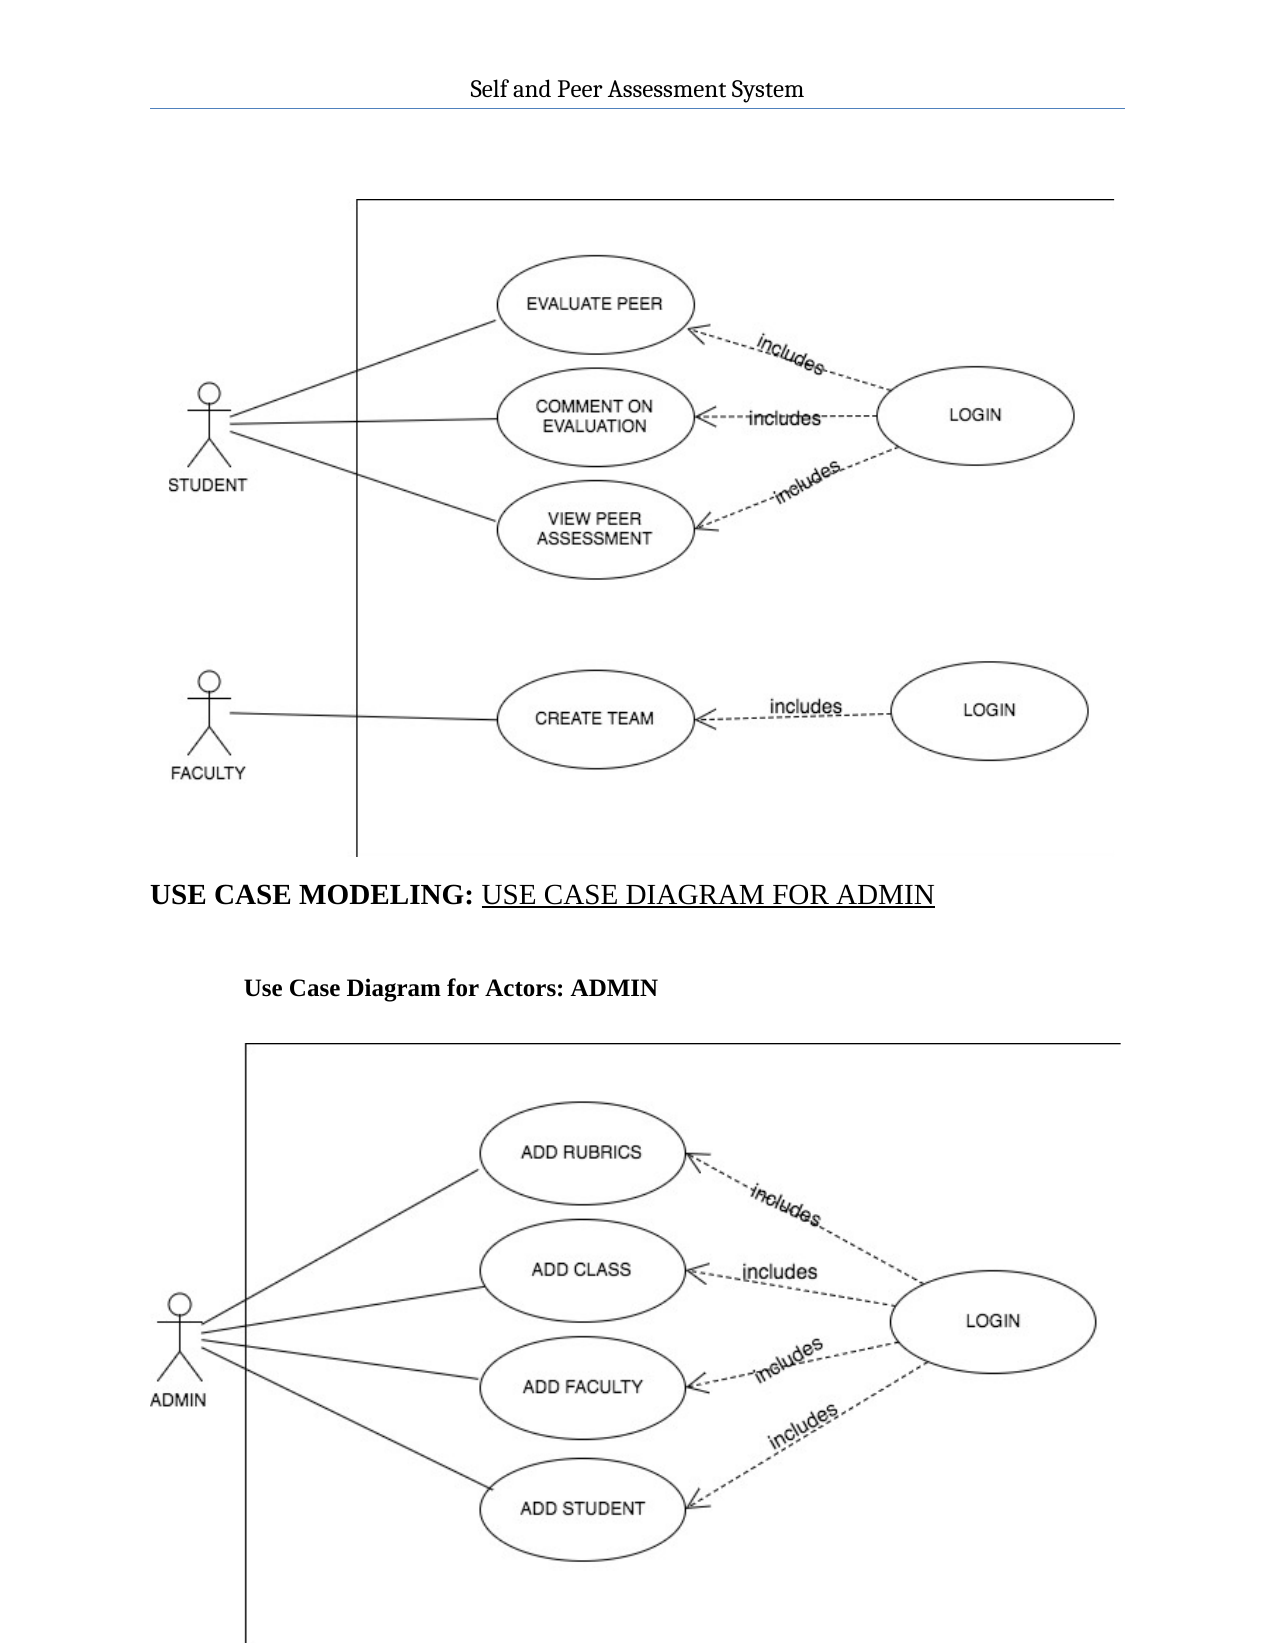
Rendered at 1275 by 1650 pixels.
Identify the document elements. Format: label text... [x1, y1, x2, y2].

picture [150, 1043, 1120, 1643]
text Use Case Diagram for Actors: ADMIN [150, 973, 1125, 1002]
picture [168, 199, 1114, 857]
